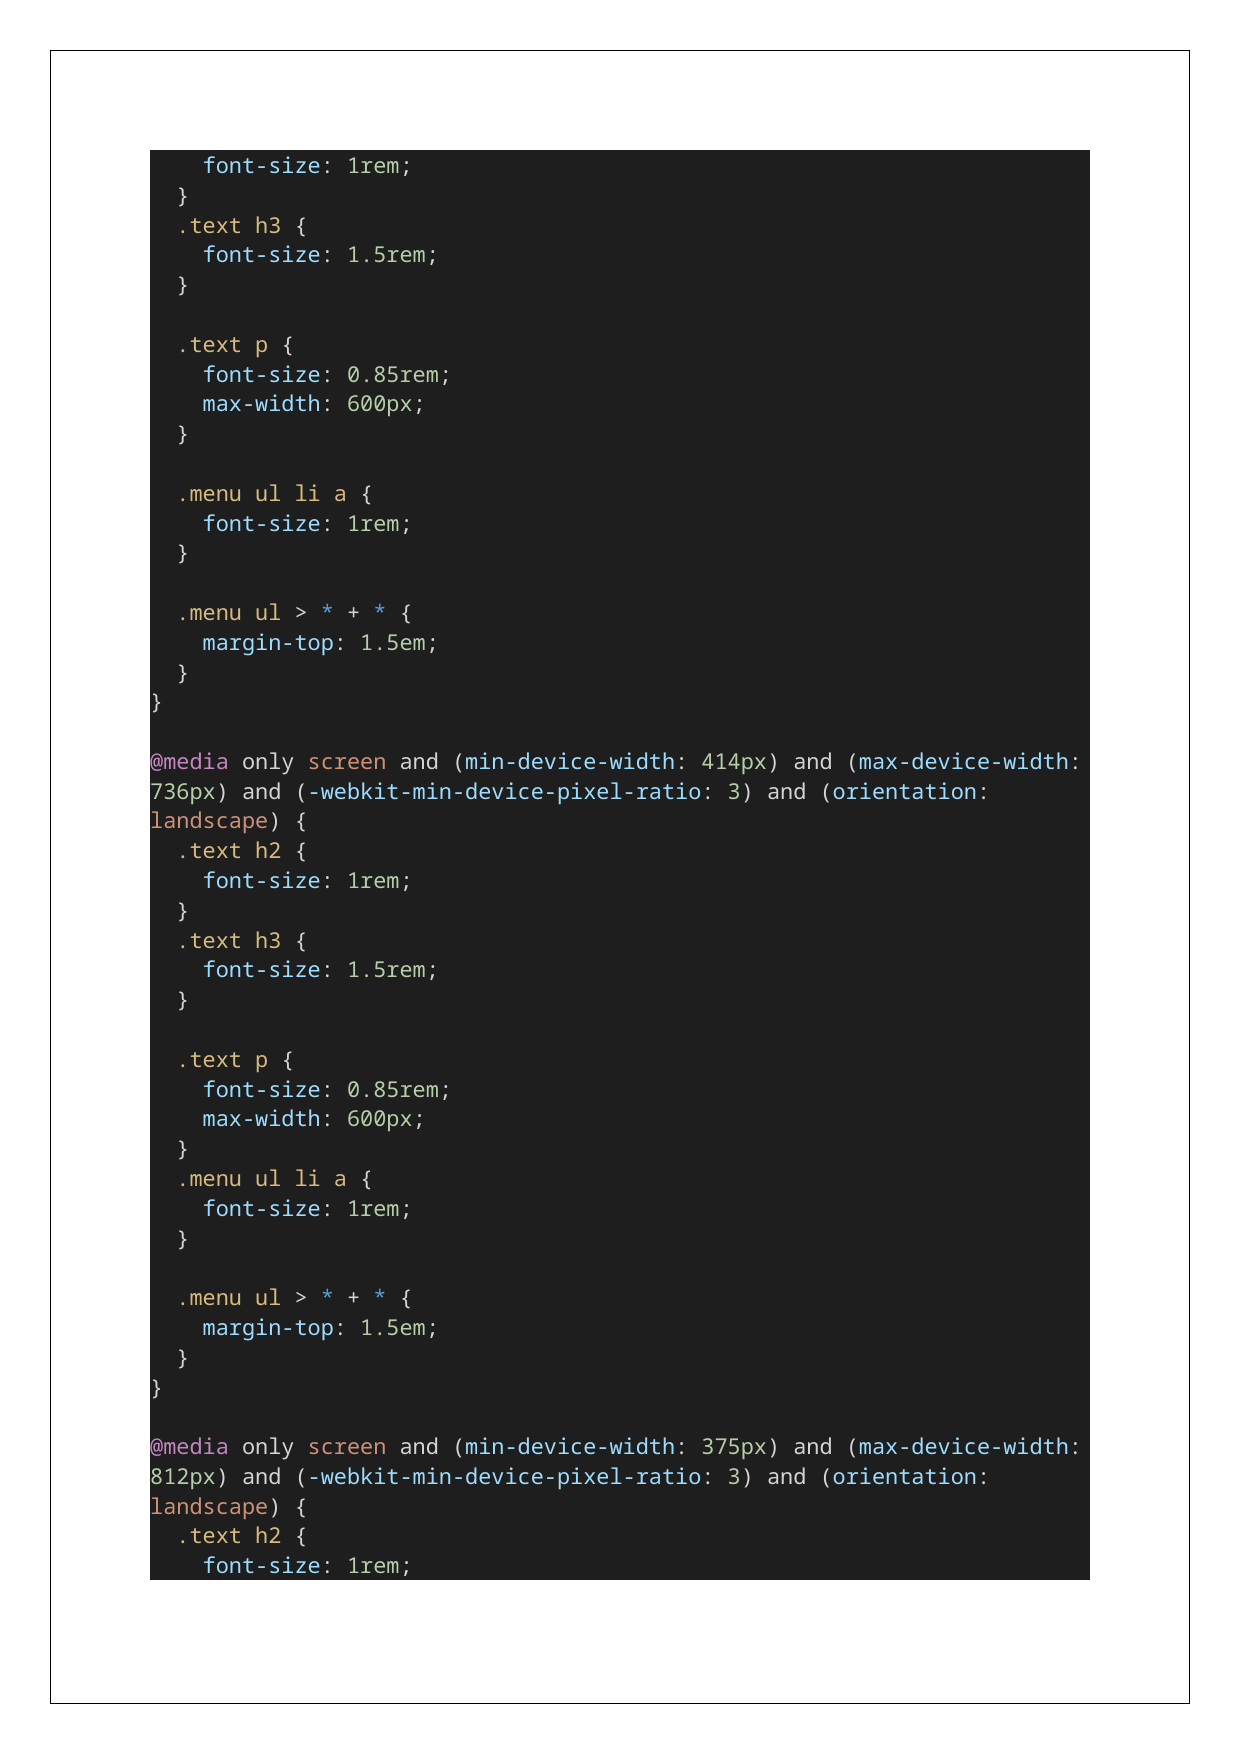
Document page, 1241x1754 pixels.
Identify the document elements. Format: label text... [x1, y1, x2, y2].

text @media only screen and (min-device-width: 375px) and (max-device-width: 812px) and (-webkit-min-device-pixel-ratio: 3) and (orientation: landscape) { [150, 1431, 1090, 1520]
text max-width: 600px; [150, 388, 1090, 418]
text .text p { [150, 329, 1090, 358]
text .text h3 { [150, 924, 1090, 954]
text .menu ul li a { [150, 1163, 1090, 1193]
text .text h3 { [150, 209, 1090, 239]
text font-size: 0.85rem; [150, 1073, 1090, 1103]
text } [150, 984, 1090, 1014]
text } [150, 537, 1090, 567]
text margin-top: 1.5em; [150, 1312, 1090, 1342]
text font-size: 0.85rem; [150, 358, 1090, 388]
text } [150, 1371, 1090, 1401]
text } [150, 180, 1090, 209]
text } [150, 895, 1090, 924]
text font-size: 1rem; [150, 865, 1090, 895]
text font-size: 1rem; [150, 507, 1090, 537]
text font-size: 1rem; [150, 1193, 1090, 1222]
text font-size: 1.5rem; [150, 954, 1090, 984]
text font-size: 1rem; [150, 150, 1090, 180]
text .menu ul > * + * { [150, 597, 1090, 627]
text font-size: 1rem; [150, 1550, 1090, 1580]
text } [150, 1133, 1090, 1163]
text .text h2 { [150, 1520, 1090, 1550]
text } [150, 656, 1090, 686]
text .menu ul > * + * { [150, 1282, 1090, 1312]
text .menu ul li a { [150, 478, 1090, 507]
text } [150, 269, 1090, 299]
text .text p { [150, 1044, 1090, 1073]
text } [150, 1222, 1090, 1252]
text } [150, 418, 1090, 448]
text } [150, 1342, 1090, 1371]
text max-width: 600px; [150, 1103, 1090, 1133]
text font-size: 1.5rem; [150, 239, 1090, 269]
text .text h2 { [150, 835, 1090, 865]
text @media only screen and (min-device-width: 414px) and (max-device-width: 736px) and (-webkit-min-device-pixel-ratio: 3) and (orientation: landscape) { [150, 746, 1090, 835]
text margin-top: 1.5em; [150, 627, 1090, 656]
text } [150, 686, 1090, 716]
